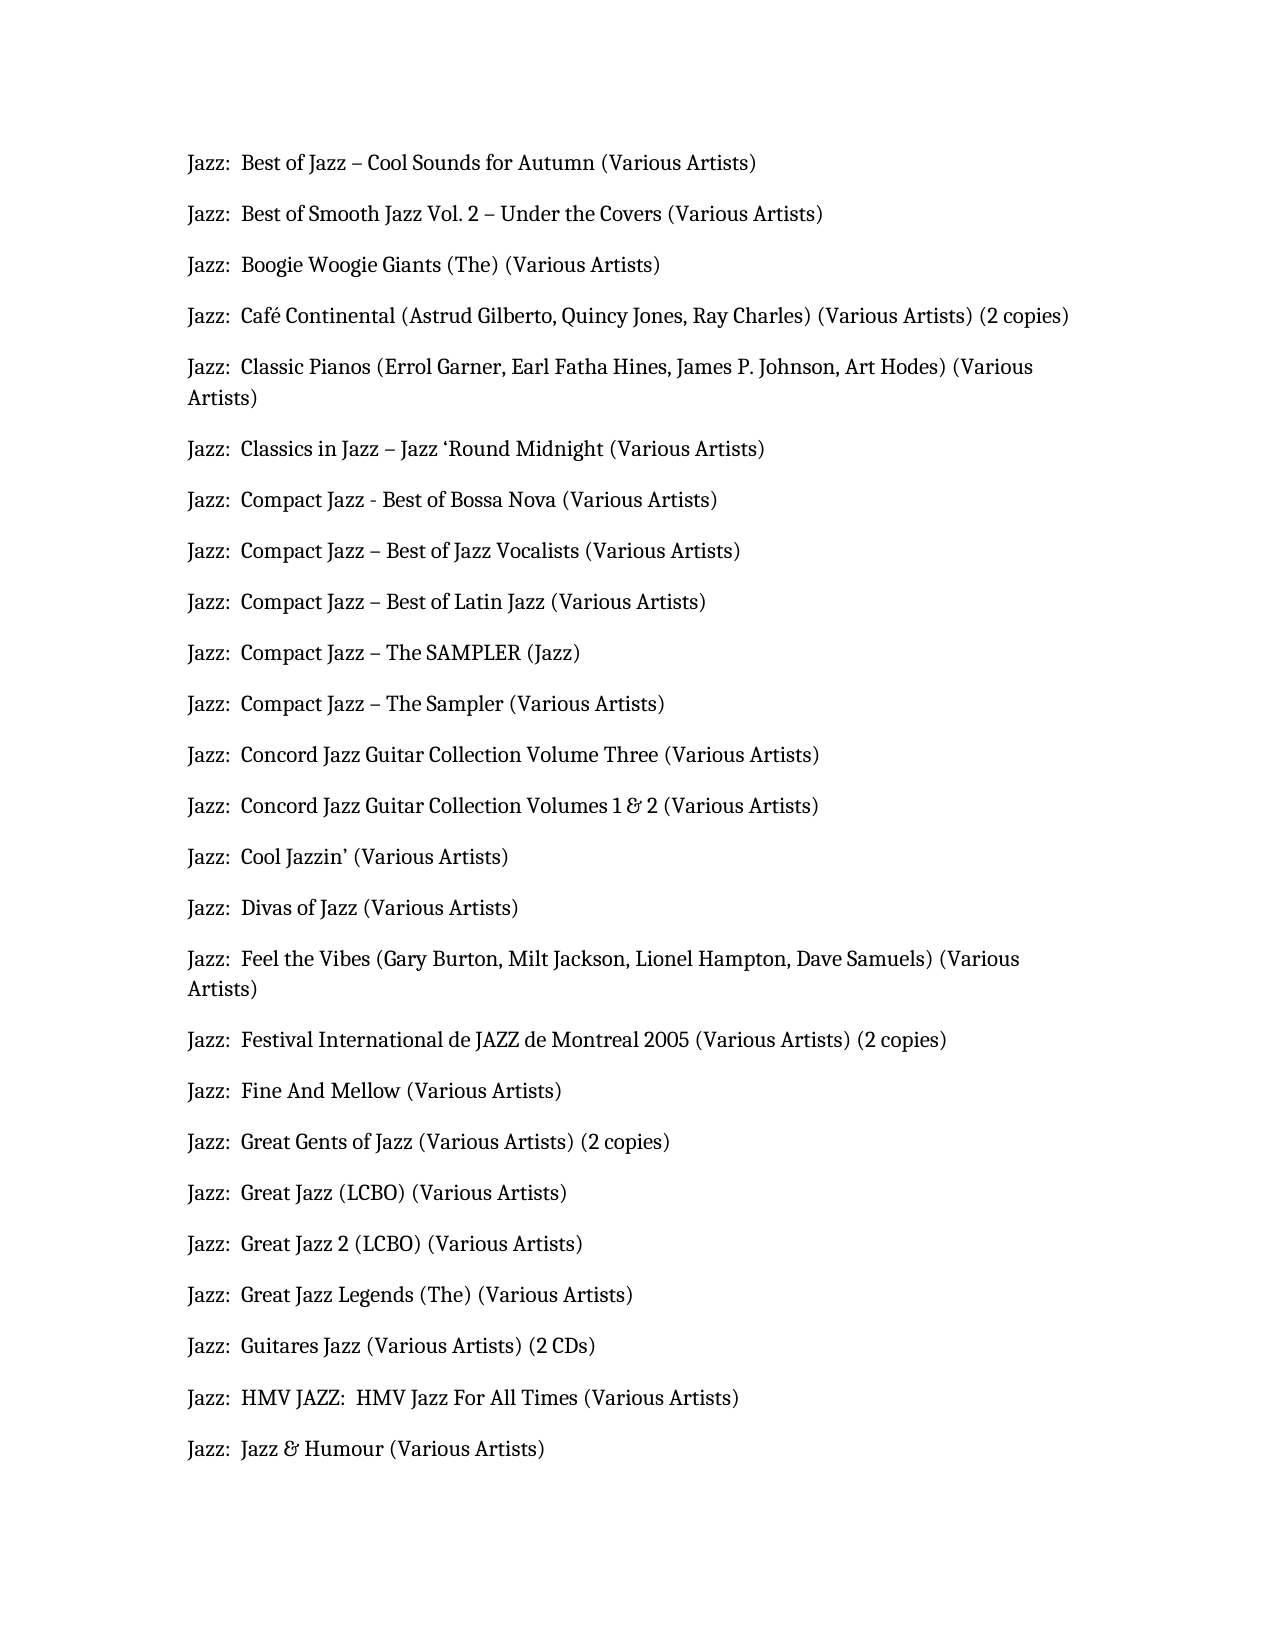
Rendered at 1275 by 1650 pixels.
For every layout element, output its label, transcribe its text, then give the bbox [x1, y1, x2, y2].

text Jazz: Fine And Mellow (Various Artists) [187, 1078, 1087, 1104]
text Jazz: Classics in Jazz – Jazz ‘Round Midnight (Various Artists) [187, 435, 1087, 462]
text Jazz: Compact Jazz – The Sampler (Various Artists) [187, 691, 1087, 717]
text Jazz: Boogie Woogie Giants (The) (Various Artists) [187, 252, 1087, 278]
text Jazz: Classic Pianos (Errol Garner, Earl Fatha Hines, James P. Johnson, Art Hodes) (Various Artists) [187, 354, 1087, 411]
text Jazz: Festival International de JAZZ de Montreal 2005 (Various Artists) (2 copies) [187, 1027, 1087, 1053]
text Jazz: Compact Jazz – Best of Latin Jazz (Various Artists) [187, 588, 1087, 615]
text Jazz: Divas of Jazz (Various Artists) [187, 895, 1087, 921]
text Jazz: Great Jazz Legends (The) (Various Artists) [187, 1282, 1087, 1309]
text Jazz: Compact Jazz – The SAMPLER (Jazz) [187, 639, 1087, 666]
text Jazz: HMV JAZZ: HMV Jazz For All Times (Various Artists) [187, 1384, 1087, 1411]
text Jazz: Concord Jazz Guitar Collection Volumes 1 & 2 (Various Artists) [187, 793, 1087, 819]
text Jazz: Feel the Vibes (Gary Burton, Milt Jackson, Lionel Hampton, Dave Samuels) (Various Artists) [187, 946, 1087, 1002]
text Jazz: Jazz & Humour (Various Artists) [187, 1435, 1087, 1462]
text Jazz: Best of Smooth Jazz Vol. 2 – Under the Covers (Various Artists) [187, 201, 1087, 227]
text Jazz: Compact Jazz - Best of Bossa Nova (Various Artists) [187, 486, 1087, 513]
text Jazz: Cool Jazzin’ (Various Artists) [187, 844, 1087, 870]
text Jazz: Best of Jazz – Cool Sounds for Autumn (Various Artists) [187, 150, 1087, 176]
text Jazz: Concord Jazz Guitar Collection Volume Three (Various Artists) [187, 742, 1087, 768]
text Jazz: Guitares Jazz (Various Artists) (2 CDs) [187, 1333, 1087, 1360]
text Jazz: Great Gents of Jazz (Various Artists) (2 copies) [187, 1129, 1087, 1156]
text Jazz: Compact Jazz – Best of Jazz Vocalists (Various Artists) [187, 537, 1087, 564]
text Jazz: Great Jazz 2 (LCBO) (Various Artists) [187, 1231, 1087, 1258]
text Jazz: Café Continental (Astrud Gilberto, Quincy Jones, Ray Charles) (Various Artists) (2 copies) [187, 303, 1087, 329]
text Jazz: Great Jazz (LCBO) (Various Artists) [187, 1180, 1087, 1207]
